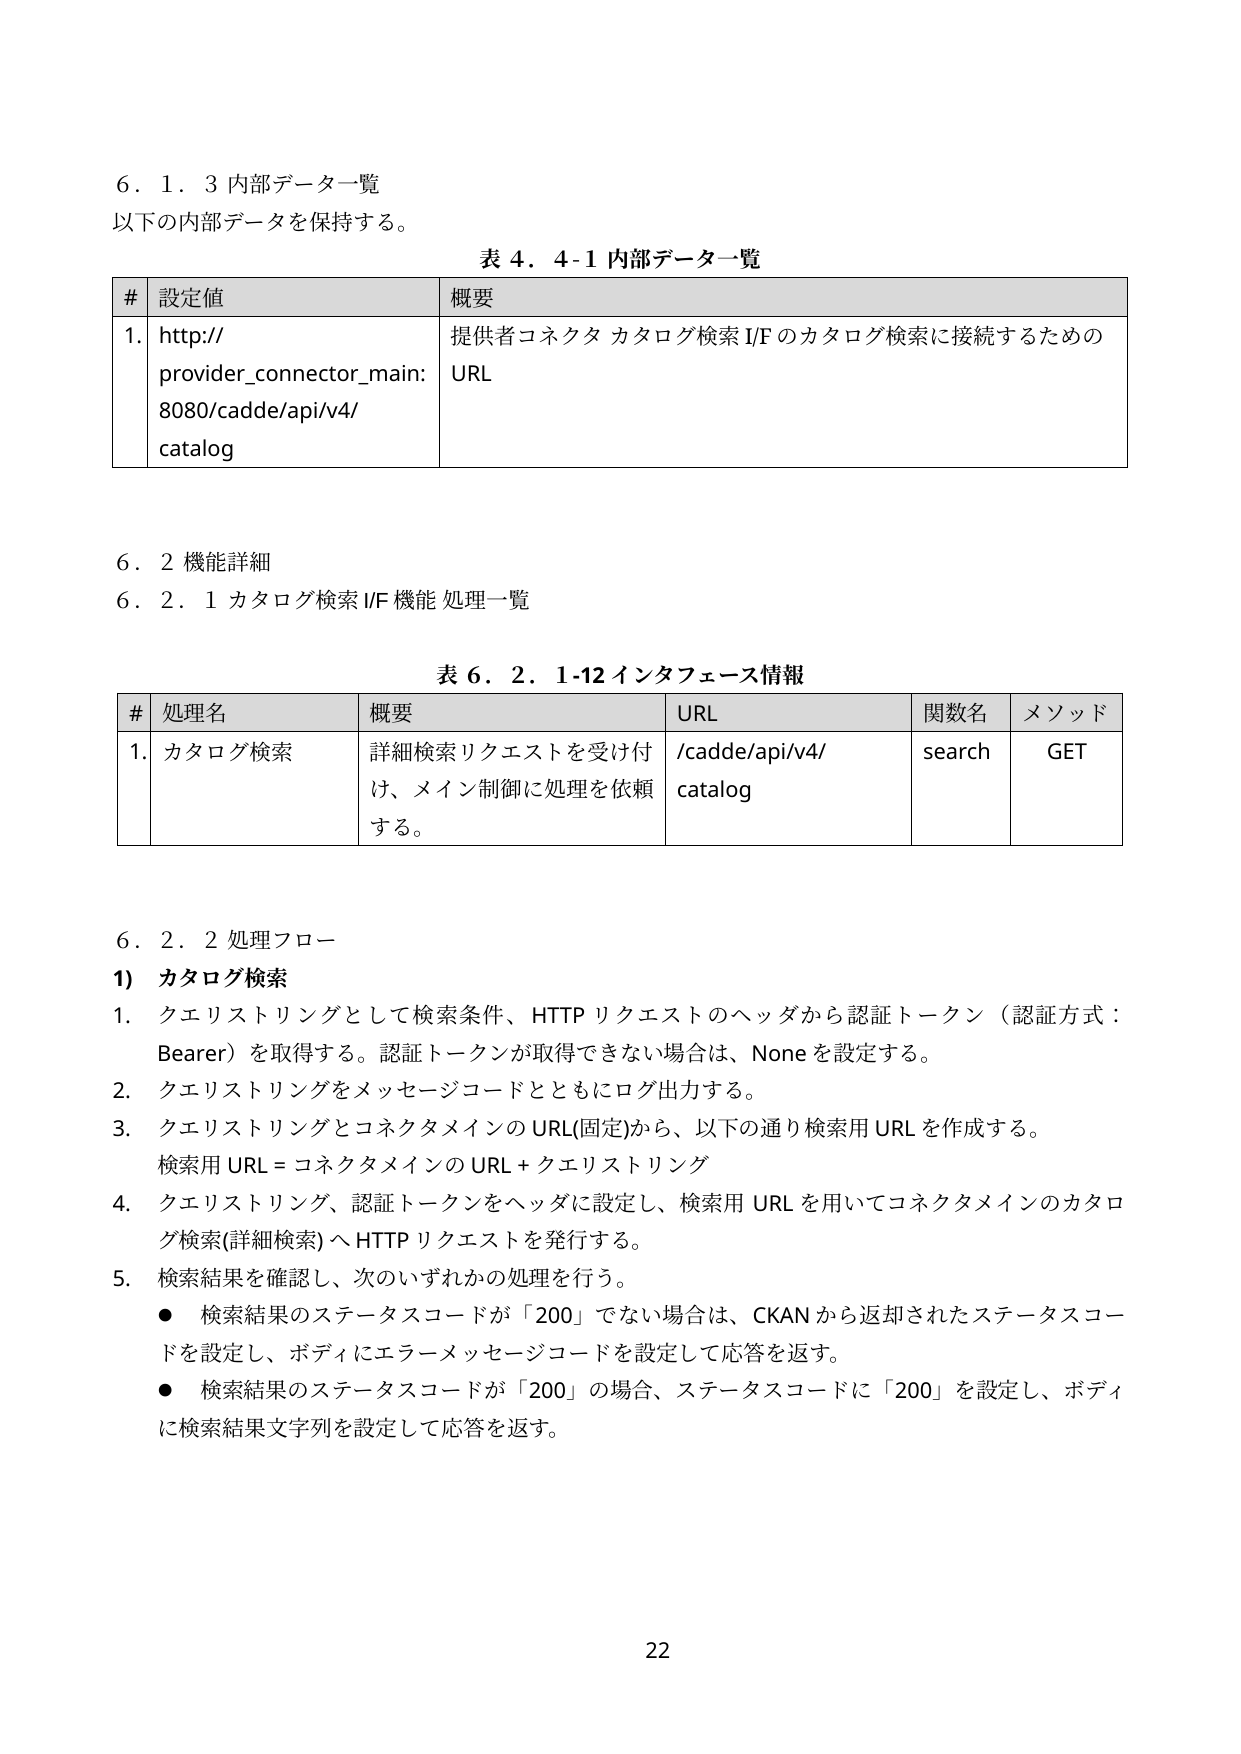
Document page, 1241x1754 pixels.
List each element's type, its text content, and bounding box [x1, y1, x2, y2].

text 以下の内部データを保持する。 [112, 202, 1128, 239]
table_header メソッド [1011, 694, 1122, 731]
subtitle 機能詳細 [112, 543, 1128, 580]
list 検索結果のステータスコードが「200」の場合、ステータスコードに「200」を設定し、ボディに検索結果文字列を設定して応答を返す。 [157, 1371, 1128, 1446]
list クエリストリングとコネクタメインのURL(固定)から、以下の通り検索用URLを作成する。 検索用URL = コネクタメインのURL + クエリストリング [112, 1108, 1128, 1183]
table_header # [113, 278, 147, 316]
list 検索結果を確認し、次のいずれかの処理を行う。 [112, 1258, 1128, 1296]
table_header 処理名 [151, 694, 358, 731]
table_cell http://provider_connector_main:8080/cadde/api/v4/catalog [148, 317, 439, 467]
table_header 関数名 [912, 694, 1010, 731]
table_header 概要 [440, 278, 1127, 316]
list クエリストリングとして検索条件、HTTPリクエストのヘッダから認証トークン（認証方式：Bearer）を取得する。認証トークンが取得できない場合は、Noneを設定する。 [112, 996, 1128, 1071]
table_cell カタログ検索 [151, 732, 358, 845]
table_cell search [912, 732, 1010, 845]
table_cell [118, 732, 150, 845]
table_cell [113, 317, 147, 467]
table_header # [118, 694, 150, 731]
table_cell /cadde/api/v4/catalog [666, 732, 911, 845]
list 検索結果のステータスコードが「200」でない場合は、CKANから返却されたステータスコードを設定し、ボディにエラーメッセージコードを設定して応答を返す。 [157, 1296, 1128, 1371]
subtitle 処理フロー [112, 921, 1128, 958]
text 表 ４．４-１ 内部データ一覧 [112, 239, 1128, 277]
list クエリストリング、認証トークンをヘッダに設定し、検索用URL を用いてコネクタメインのカタログ検索(詳細検索) へHTTPリクエストを発行する。 [112, 1183, 1128, 1258]
list クエリストリングをメッセージコードとともにログ出力する。 [112, 1071, 1128, 1108]
table_cell GET [1011, 732, 1122, 845]
subtitle カタログ検索I/F機能 処理一覧 [112, 580, 1128, 618]
table_header 設定値 [148, 278, 439, 316]
subtitle 内部データ一覧 [112, 164, 1128, 202]
table_cell 詳細検索リクエストを受け付け、メイン制御に処理を依頼する。 [359, 732, 665, 845]
table_header URL [666, 694, 911, 731]
table_cell 提供者コネクタ カタログ検索I/Fのカタログ検索に接続するためのURL [440, 317, 1127, 467]
subtitle カタログ検索 [112, 958, 1128, 996]
table_header 概要 [359, 694, 665, 731]
